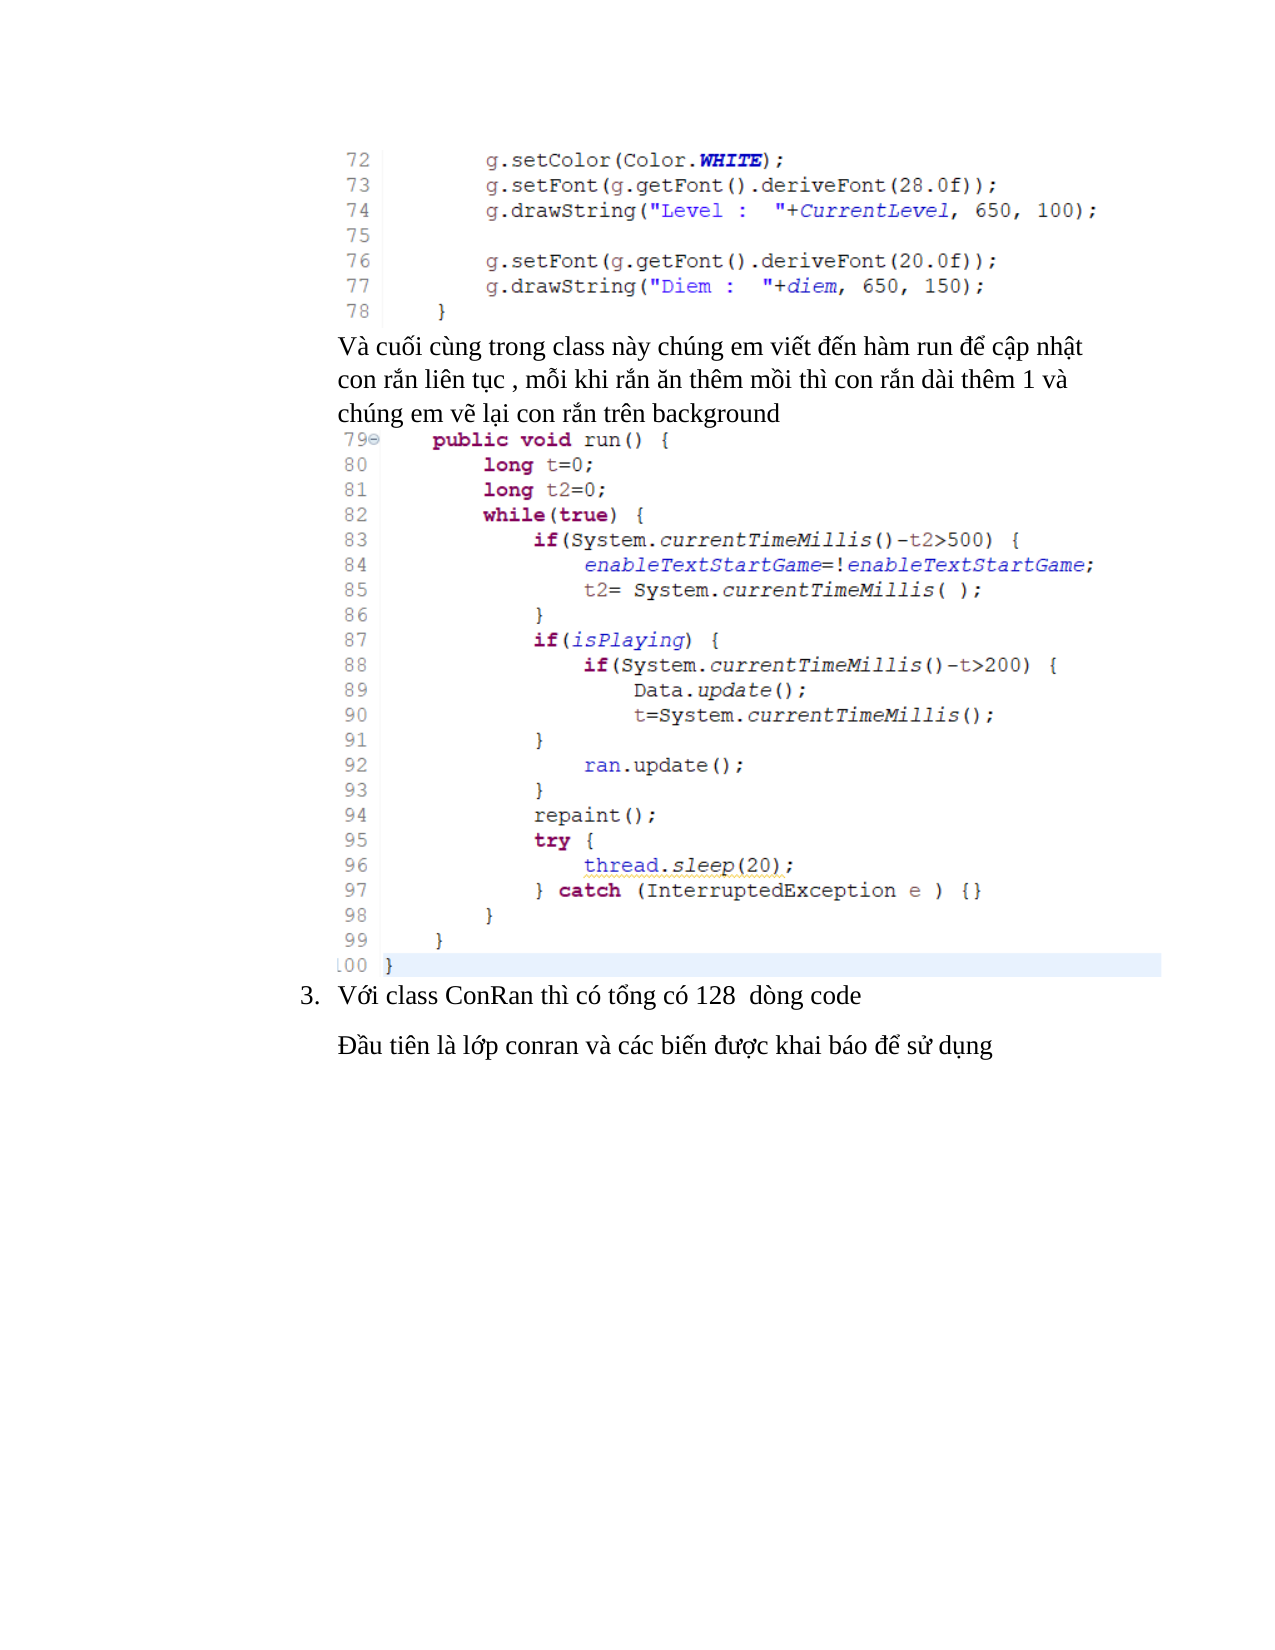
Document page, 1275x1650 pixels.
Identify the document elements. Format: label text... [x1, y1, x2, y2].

list Với class ConRan thì có tổng có 128 dòng code [300, 979, 1125, 1010]
text Đầu tiên là lớp conran và các biến được khai báo để sử dụng [337, 1029, 1125, 1060]
picture [337, 430, 1162, 977]
picture [337, 150, 1122, 328]
list Và cuối cùng trong class này chúng em viết đến hàm run để cập nhật con rắn liên tục , mỗi khi rắn ăn thêm mồi thì con rắn dài thêm 1 và chúng em vẽ lại con rắn trên background [337, 330, 1125, 428]
